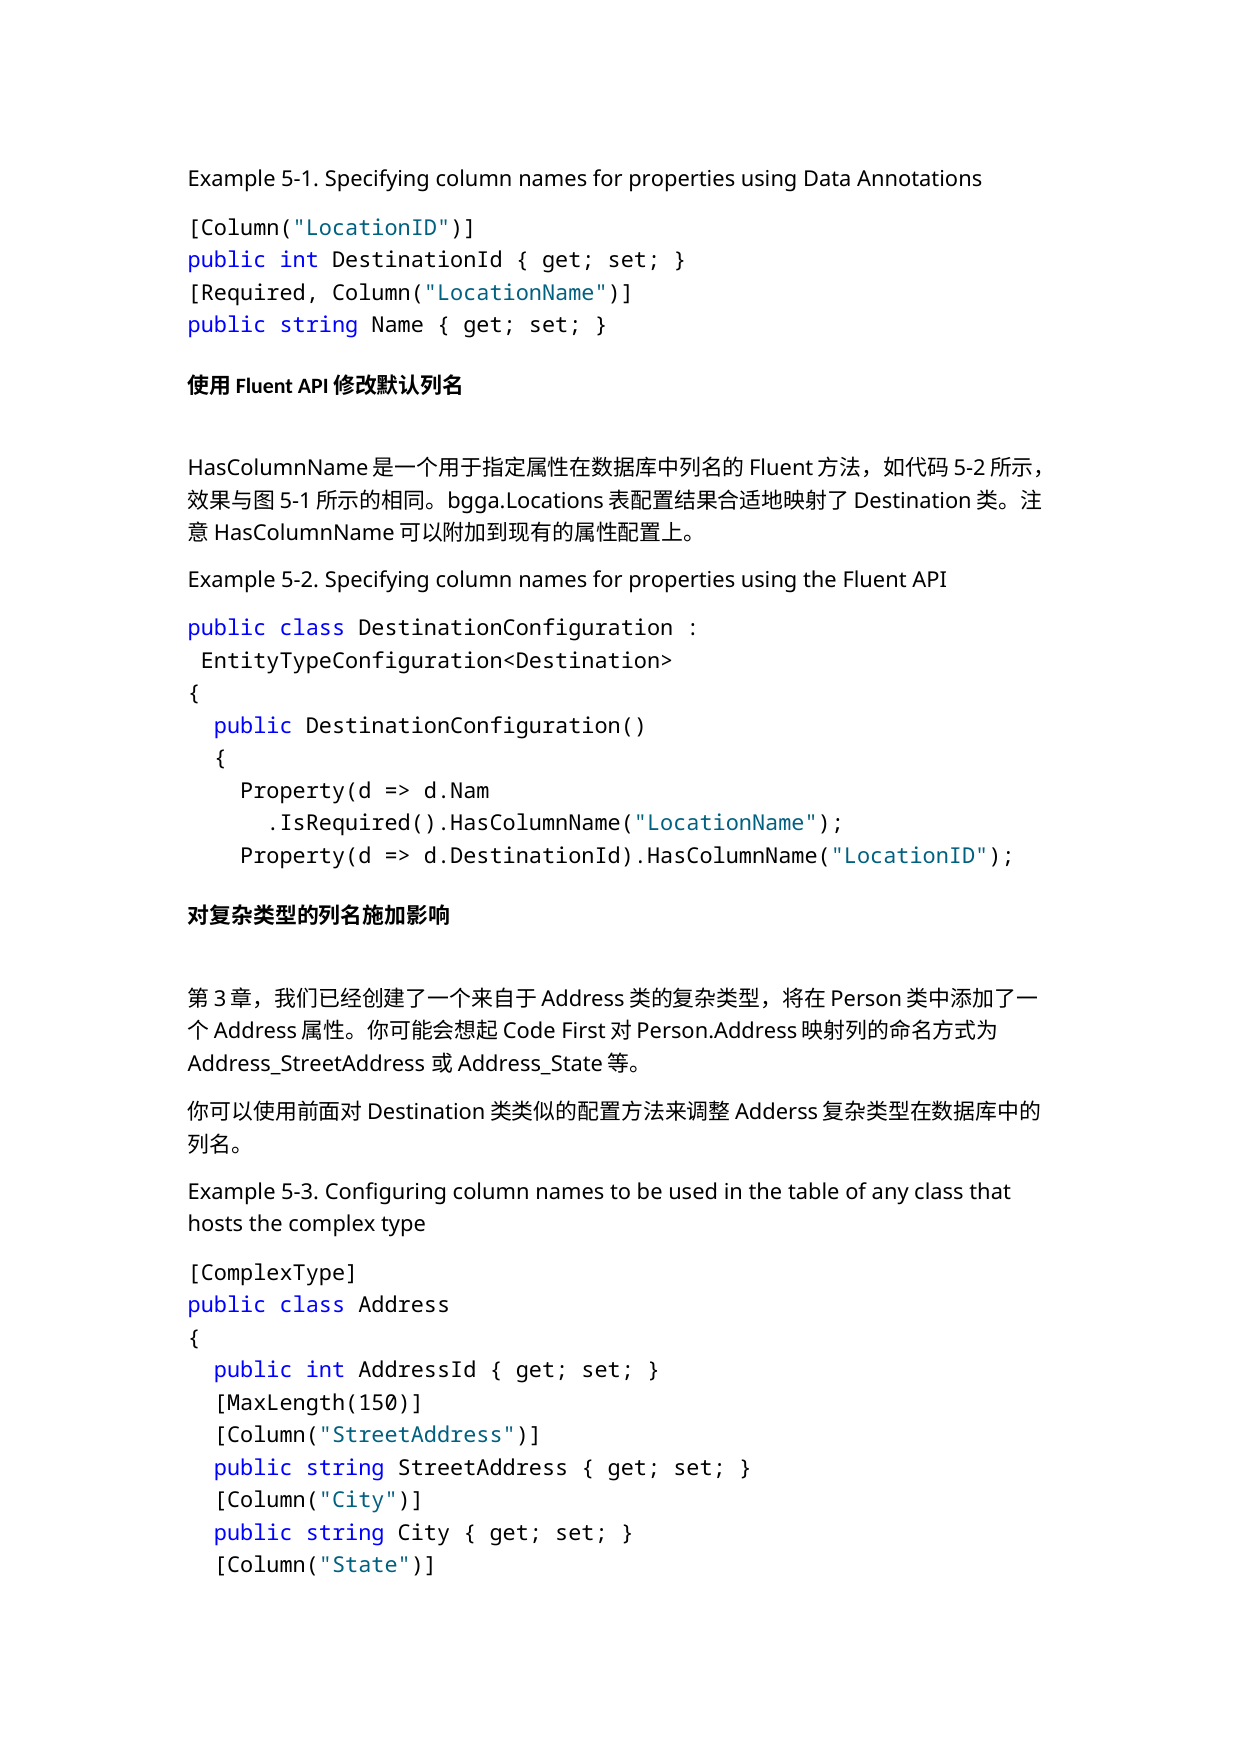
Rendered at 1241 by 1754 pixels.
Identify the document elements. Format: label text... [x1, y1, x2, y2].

subtitle 对复杂类型的列名施加影响 [187, 898, 1053, 931]
subtitle 使用Fluent API修改默认列名 [187, 367, 1053, 400]
text public class DestinationConfiguration : [187, 611, 1053, 643]
text [ComplexType] [187, 1255, 1053, 1288]
text [MaxLength(150)] [187, 1385, 1053, 1418]
text HasColumnName是一个用于指定属性在数据库中列名的Fluent方法，如代码5-2所示，效果与图5-1所示的相同。bgga.Locations表配置结果合适地映射了Destination类。注意HasColumnName可以附加到现有的属性配置上。 [187, 450, 1053, 547]
text Property(d => d.Nam [187, 773, 1053, 806]
text [Column("LocationID")] [187, 210, 1053, 243]
text { [187, 676, 1053, 708]
text Property(d => d.DestinationId).HasColumnName("LocationID"); [187, 838, 1053, 871]
text EntityTypeConfiguration<Destination> [187, 643, 1053, 676]
text public int DestinationId { get; set; } [187, 243, 1053, 275]
text 你可以使用前面对Destination类类似的配置方法来调整Adderss复杂类型在数据库中的列名。 [187, 1094, 1053, 1159]
text [Column("City")] [187, 1483, 1053, 1515]
text public DestinationConfiguration() [187, 708, 1053, 741]
text Example 5-2. Specifying column names for properties using the Fluent API [187, 563, 1053, 595]
text 第3章，我们已经创建了一个来自于Address类的复杂类型，将在Person类中添加了一个Address属性。你可能会想起Code First对Person.Address映射列的命名方式为Address_StreetAddress 或 Address_State等。 [187, 981, 1053, 1078]
text .IsRequired().HasColumnName("LocationName"); [187, 806, 1053, 838]
text public string City { get; set; } [187, 1515, 1053, 1548]
text [Column("State")] [187, 1548, 1053, 1580]
text public string StreetAddress { get; set; } [187, 1450, 1053, 1483]
text public int AddressId { get; set; } [187, 1353, 1053, 1385]
text { [187, 741, 1053, 773]
text public class Address [187, 1288, 1053, 1320]
text [Column("StreetAddress")] [187, 1418, 1053, 1450]
text Example 5-1. Specifying column names for properties using Data Annotations [187, 162, 1053, 194]
text { [187, 1320, 1053, 1353]
text public string Name { get; set; } [187, 308, 1053, 340]
text Example 5-3. Configuring column names to be used in the table of any class that hosts the complex type [187, 1174, 1053, 1239]
text [Required, Column("LocationName")] [187, 275, 1053, 308]
